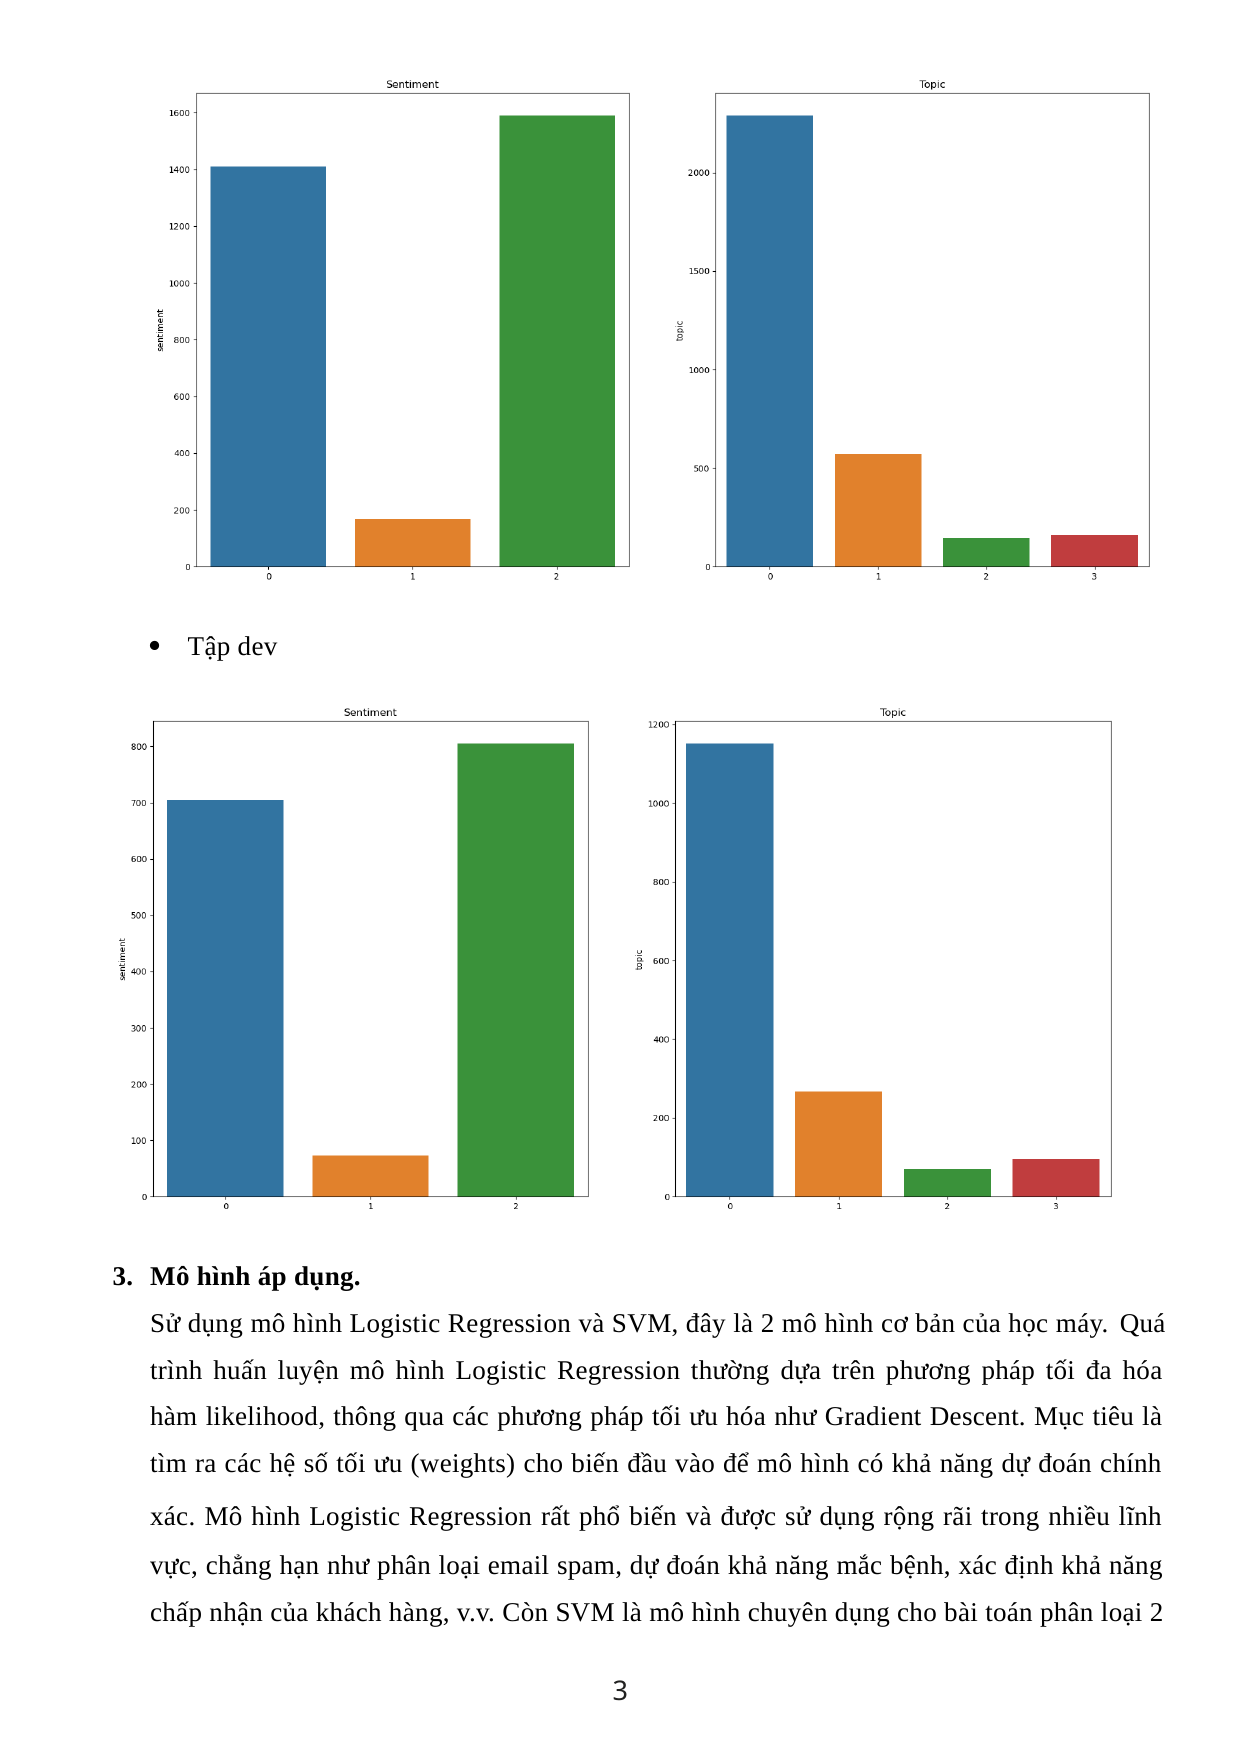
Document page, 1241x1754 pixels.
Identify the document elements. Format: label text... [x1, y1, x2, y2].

list Tập dev [150, 630, 1165, 662]
picture [150, 75, 1154, 587]
list Mô hình áp dụng. [112, 1261, 1165, 1292]
picture [112, 702, 1116, 1217]
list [150, 1307, 1165, 1627]
